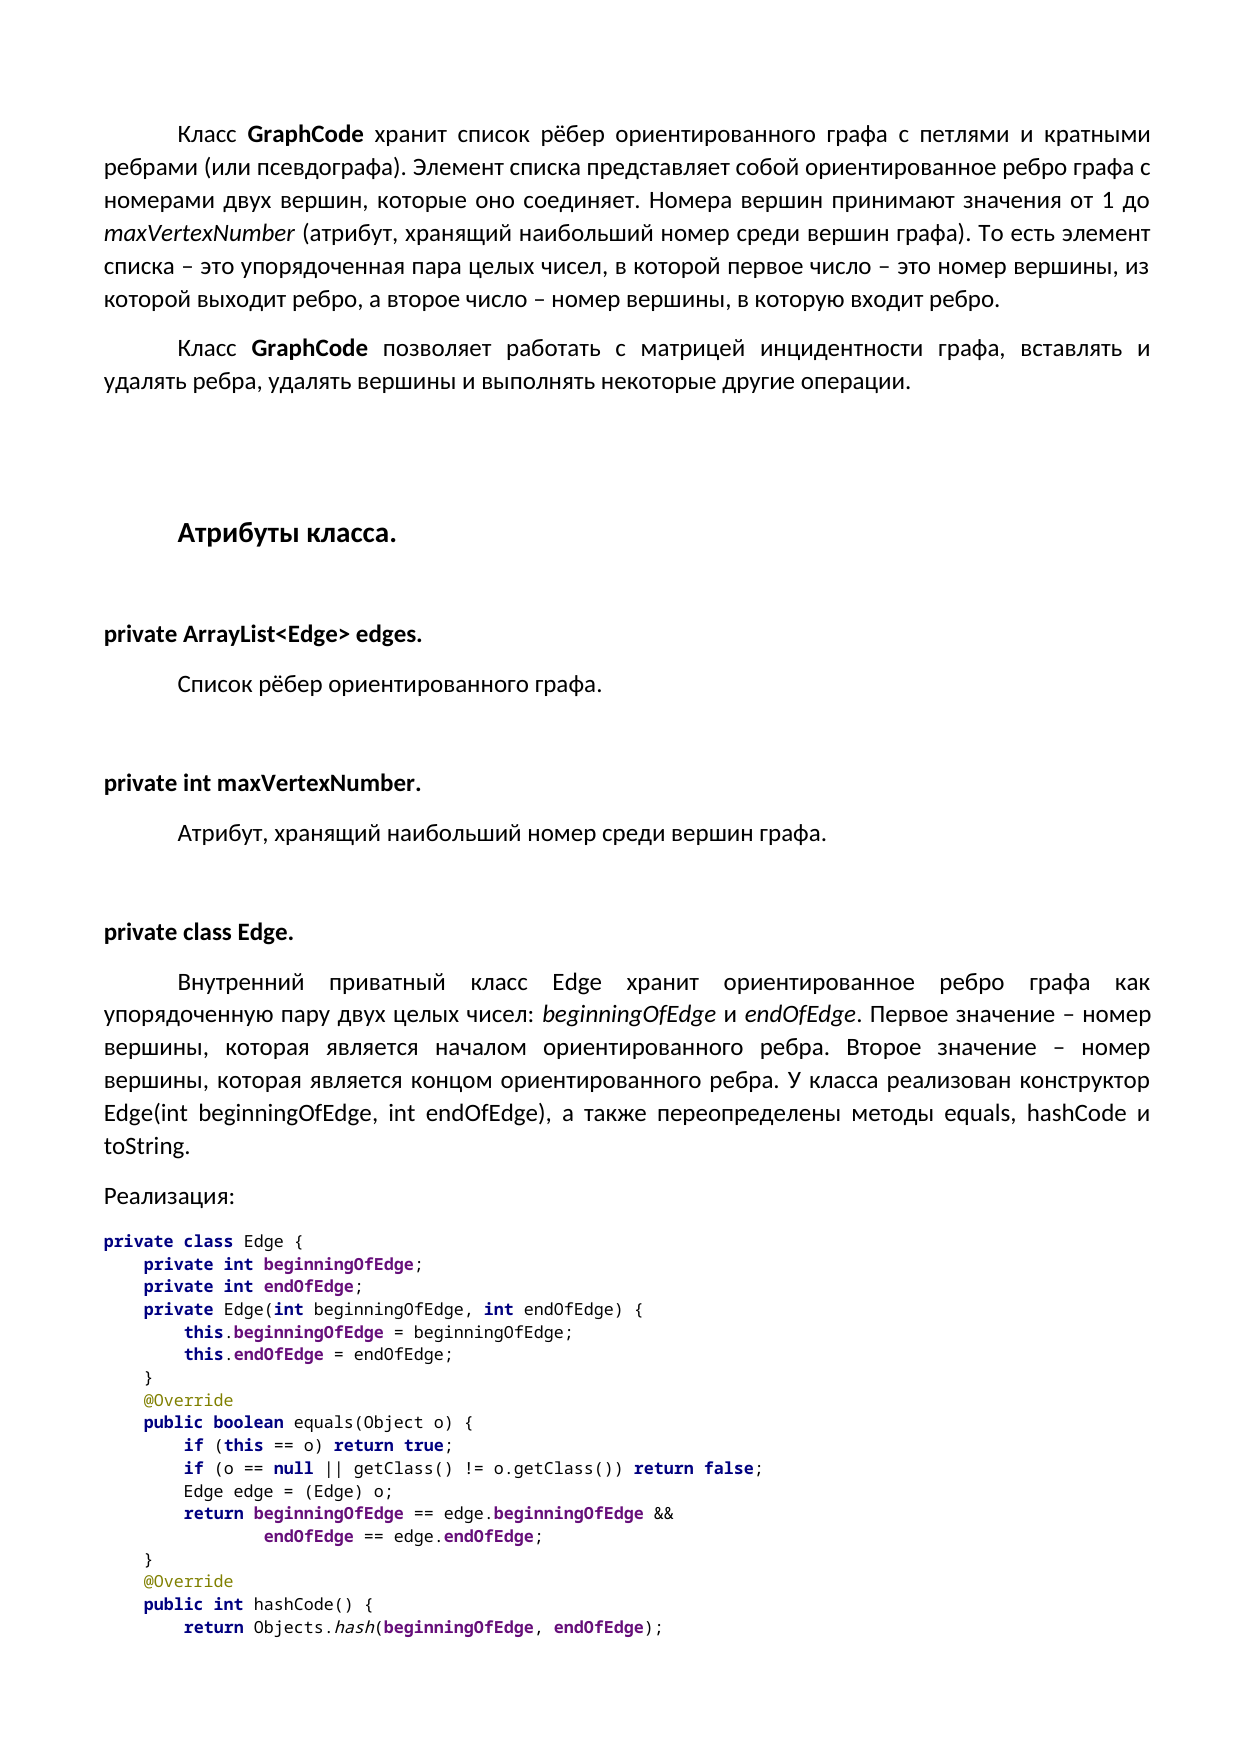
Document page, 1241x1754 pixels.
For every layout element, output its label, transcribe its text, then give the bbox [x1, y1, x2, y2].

text Реализация: [103, 1180, 1152, 1210]
text Внутренний приватный класс Edge хранит ориентированное ребро графа как упорядоченную пару двух целых чисел: beginningOfEdge и endOfEdge. Первое значение – номер вершины, которая является началом ориентированного ребра. Второе значение – номер вершины, которая является концом ориентированного ребра. У класса реализован конструктор Edge(int beginningOfEdge, int endOfEdge), а также переопределены методы equals, hashCode и toString. [103, 966, 1152, 1161]
text private class Edge. [103, 916, 1152, 947]
text Класс GraphCode хранит список рёбер ориентированного графа с петлями и кратными ребрами (или псевдографа). Элемент списка представляет собой ориентированное ребро графа с номерами двух вершин, которые оно соединяет. Номера вершин принимают значения от 1 до maxVertexNumber (атрибут, хранящий наибольший номер среди вершин графа). То есть элемент списка – это упорядоченная пара целых чисел, в которой первое число – это номер вершины, из которой выходит ребро, а второе число – номер вершины, в которую входит ребро. [103, 118, 1152, 313]
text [103, 1229, 1152, 1638]
text private ArrayList<Edge> edges. [103, 619, 1152, 649]
text Атрибуты класса. [103, 514, 1152, 549]
text Класс GraphCode позволяет работать с матрицей инцидентности графа, вставлять и удалять ребра, удалять вершины и выполнять некоторые другие операции. [103, 332, 1152, 396]
text private int maxVertexNumber. [103, 767, 1152, 798]
text Список рёбер ориентированного графа. [103, 668, 1152, 699]
text Атрибут, хранящий наибольший номер среди вершин графа. [103, 817, 1152, 847]
